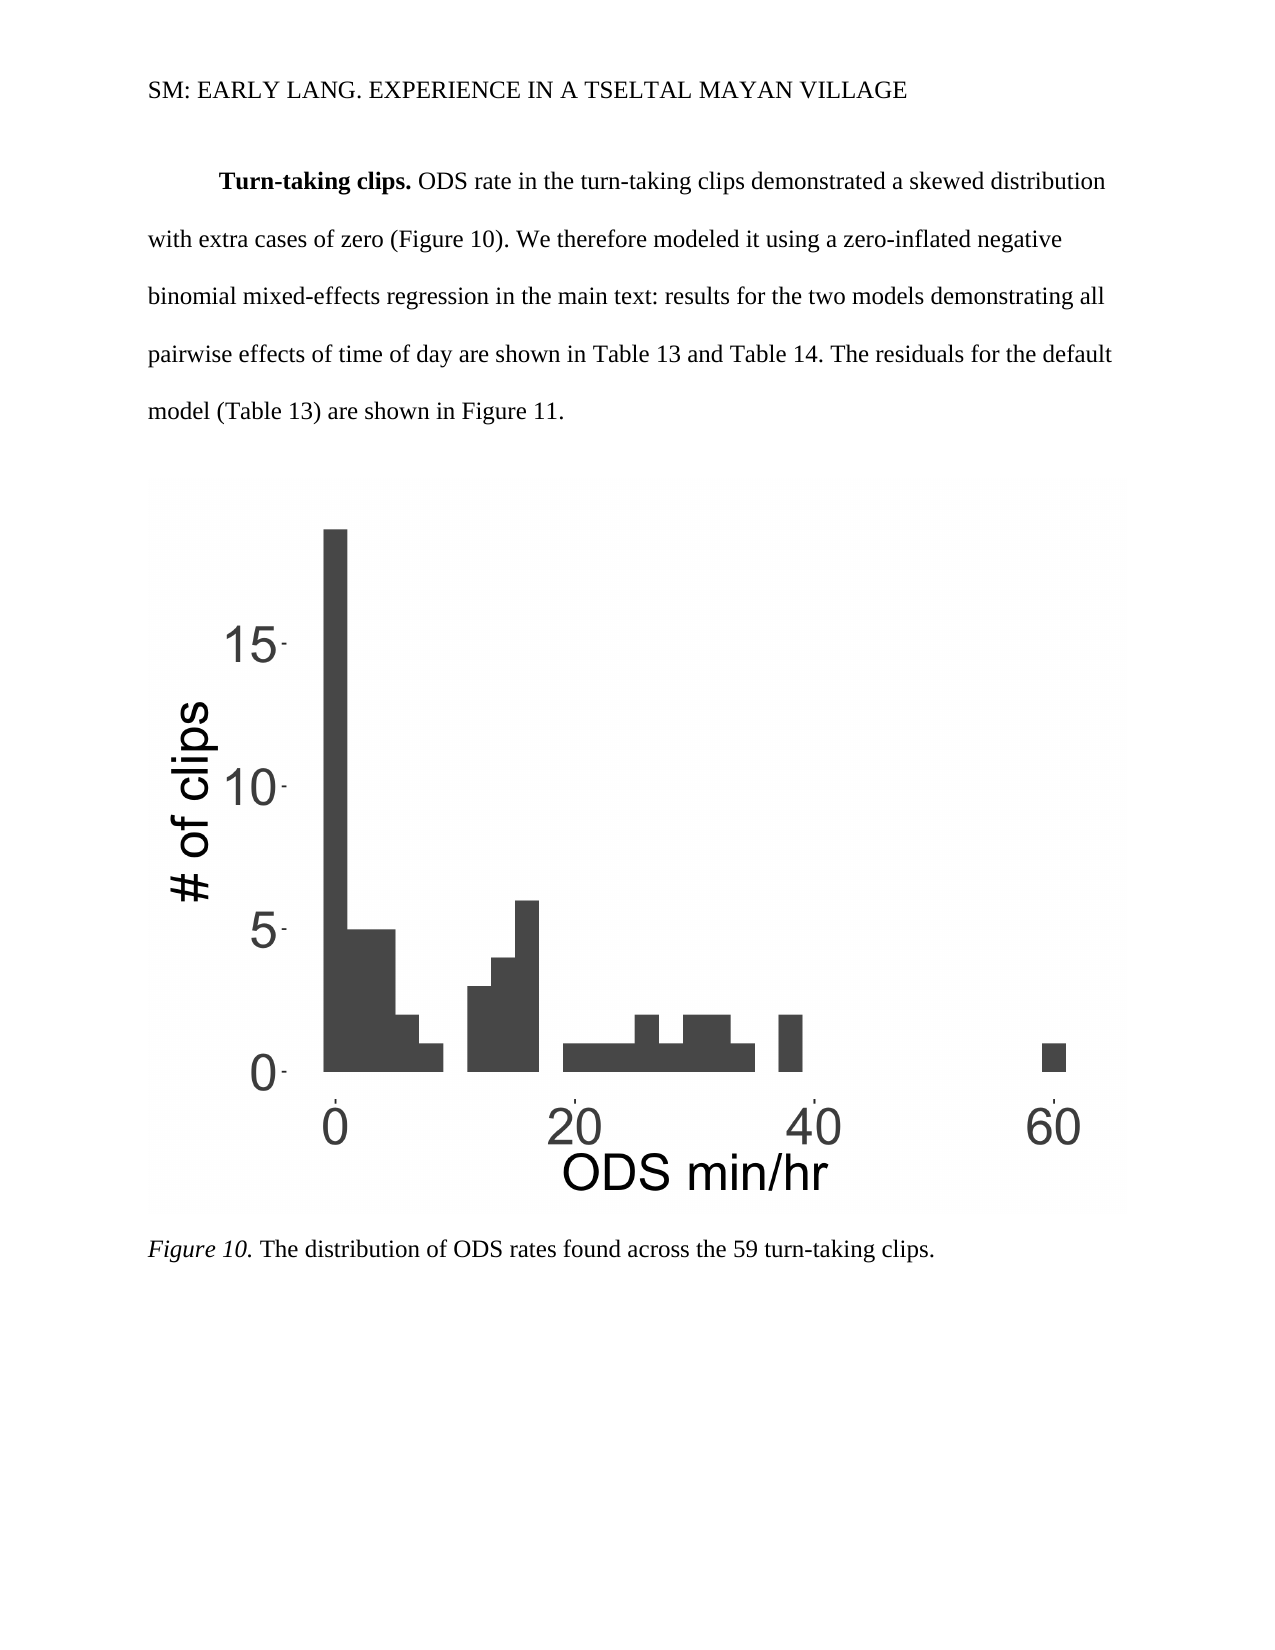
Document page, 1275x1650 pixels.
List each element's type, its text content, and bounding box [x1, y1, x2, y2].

text Figure 10. The distribution of ODS rates found across the 59 turn-taking clips. [148, 1234, 1127, 1263]
picture [147, 478, 1127, 1214]
text Turn-taking clips. ODS rate in the turn-taking clips demonstrated a skewed distribution with extra cases of zero (Figure 10). We therefore modeled it using a zero-inflated negative binomial mixed-effects regression in the main text: results for the two models demonstrating all pairwise effects of time of day are shown in Table 13 and Table 14. The residuals for the default model (Table 13) are shown in Figure 11. [148, 166, 1127, 425]
